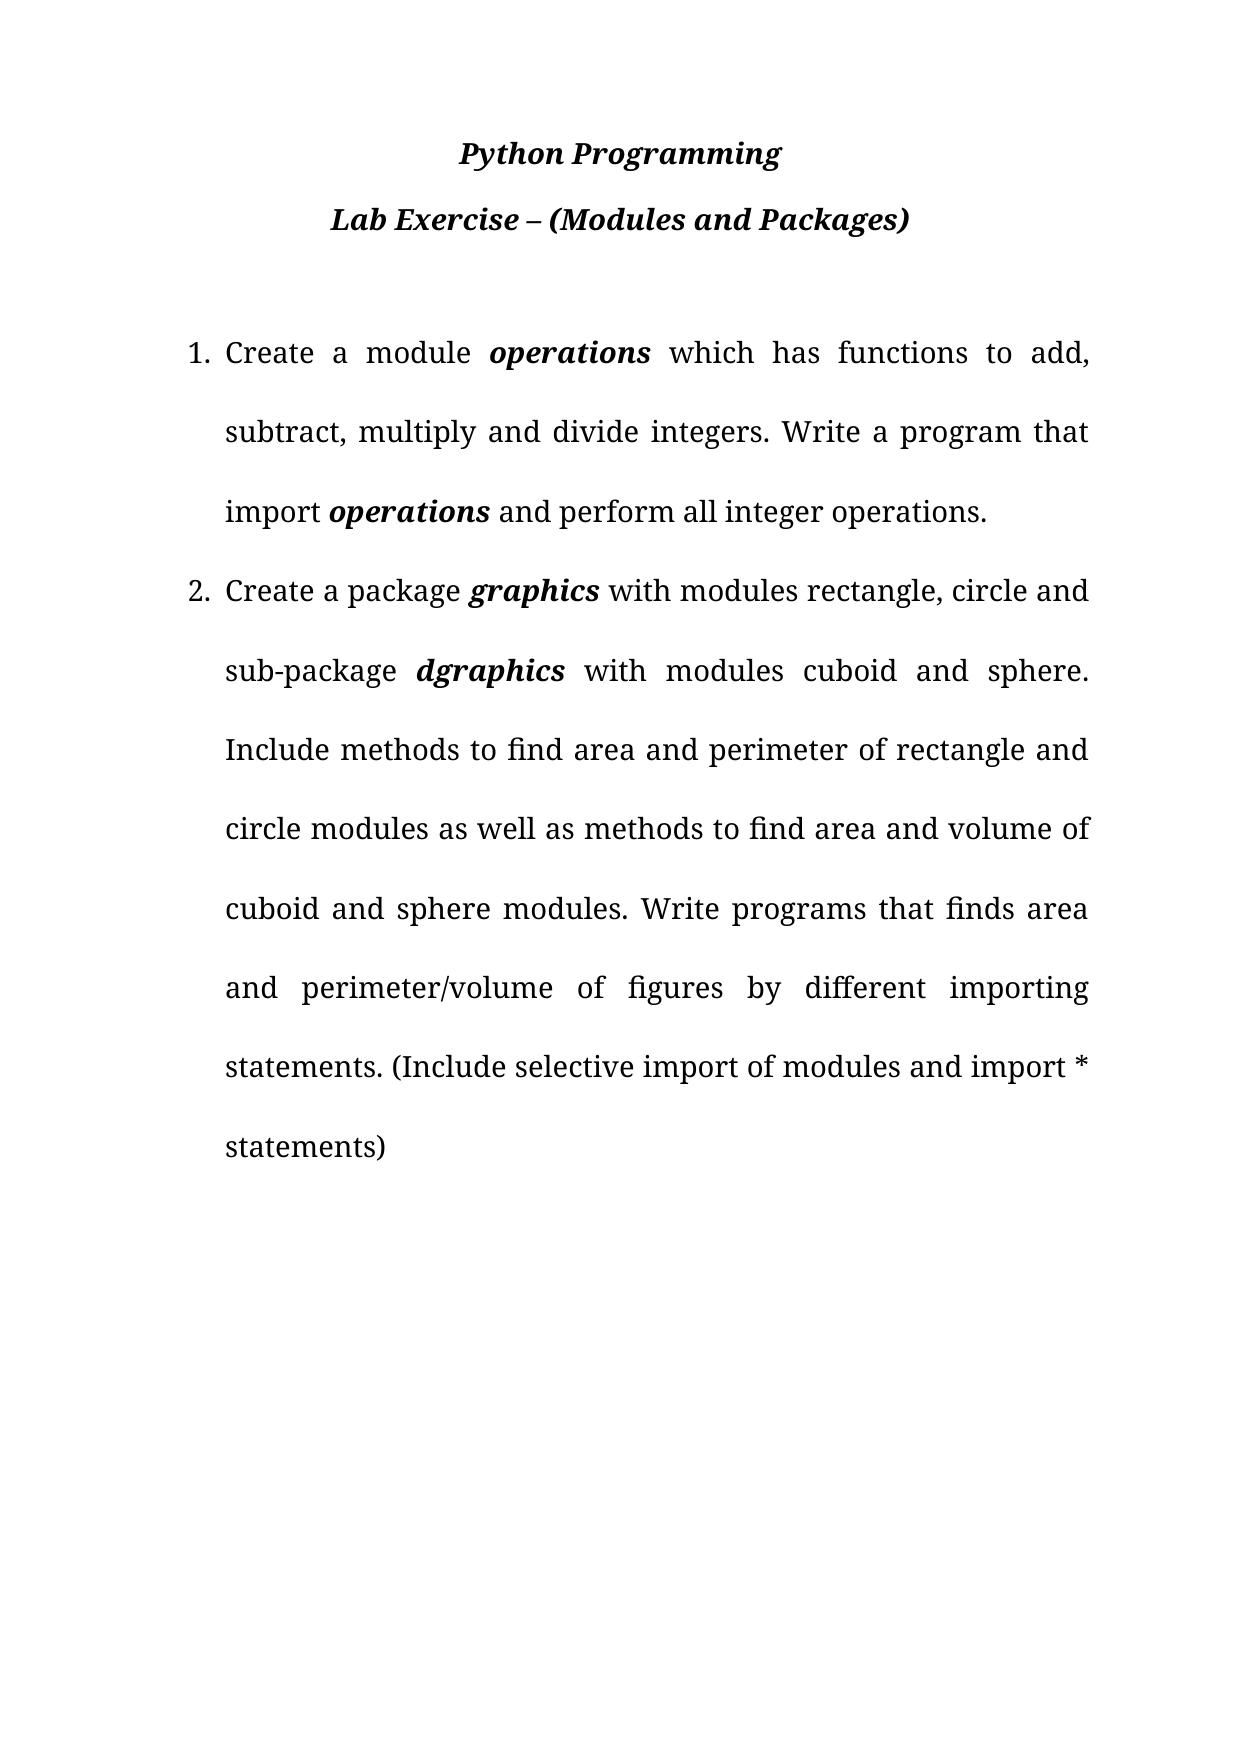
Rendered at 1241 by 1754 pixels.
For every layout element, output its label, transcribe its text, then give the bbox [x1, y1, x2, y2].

text Lab Exercise – (Modules and Packages) [150, 199, 1090, 239]
list Create a module operations which has functions to add, subtract, multiply and divide integers. Write a program that import operations and perform all integer operations. [187, 332, 1090, 531]
text Python Programming [150, 133, 1090, 173]
list Create a package graphics with modules rectangle, circle and sub-package dgraphics with modules cuboid and sphere. Include methods to find area and perimeter of rectangle and circle modules as well as methods to find area and volume of cuboid and sphere modules. Write programs that finds area and perimeter/volume of figures by different importing statements. (Include selective import of modules and import * statements) [187, 570, 1090, 1166]
